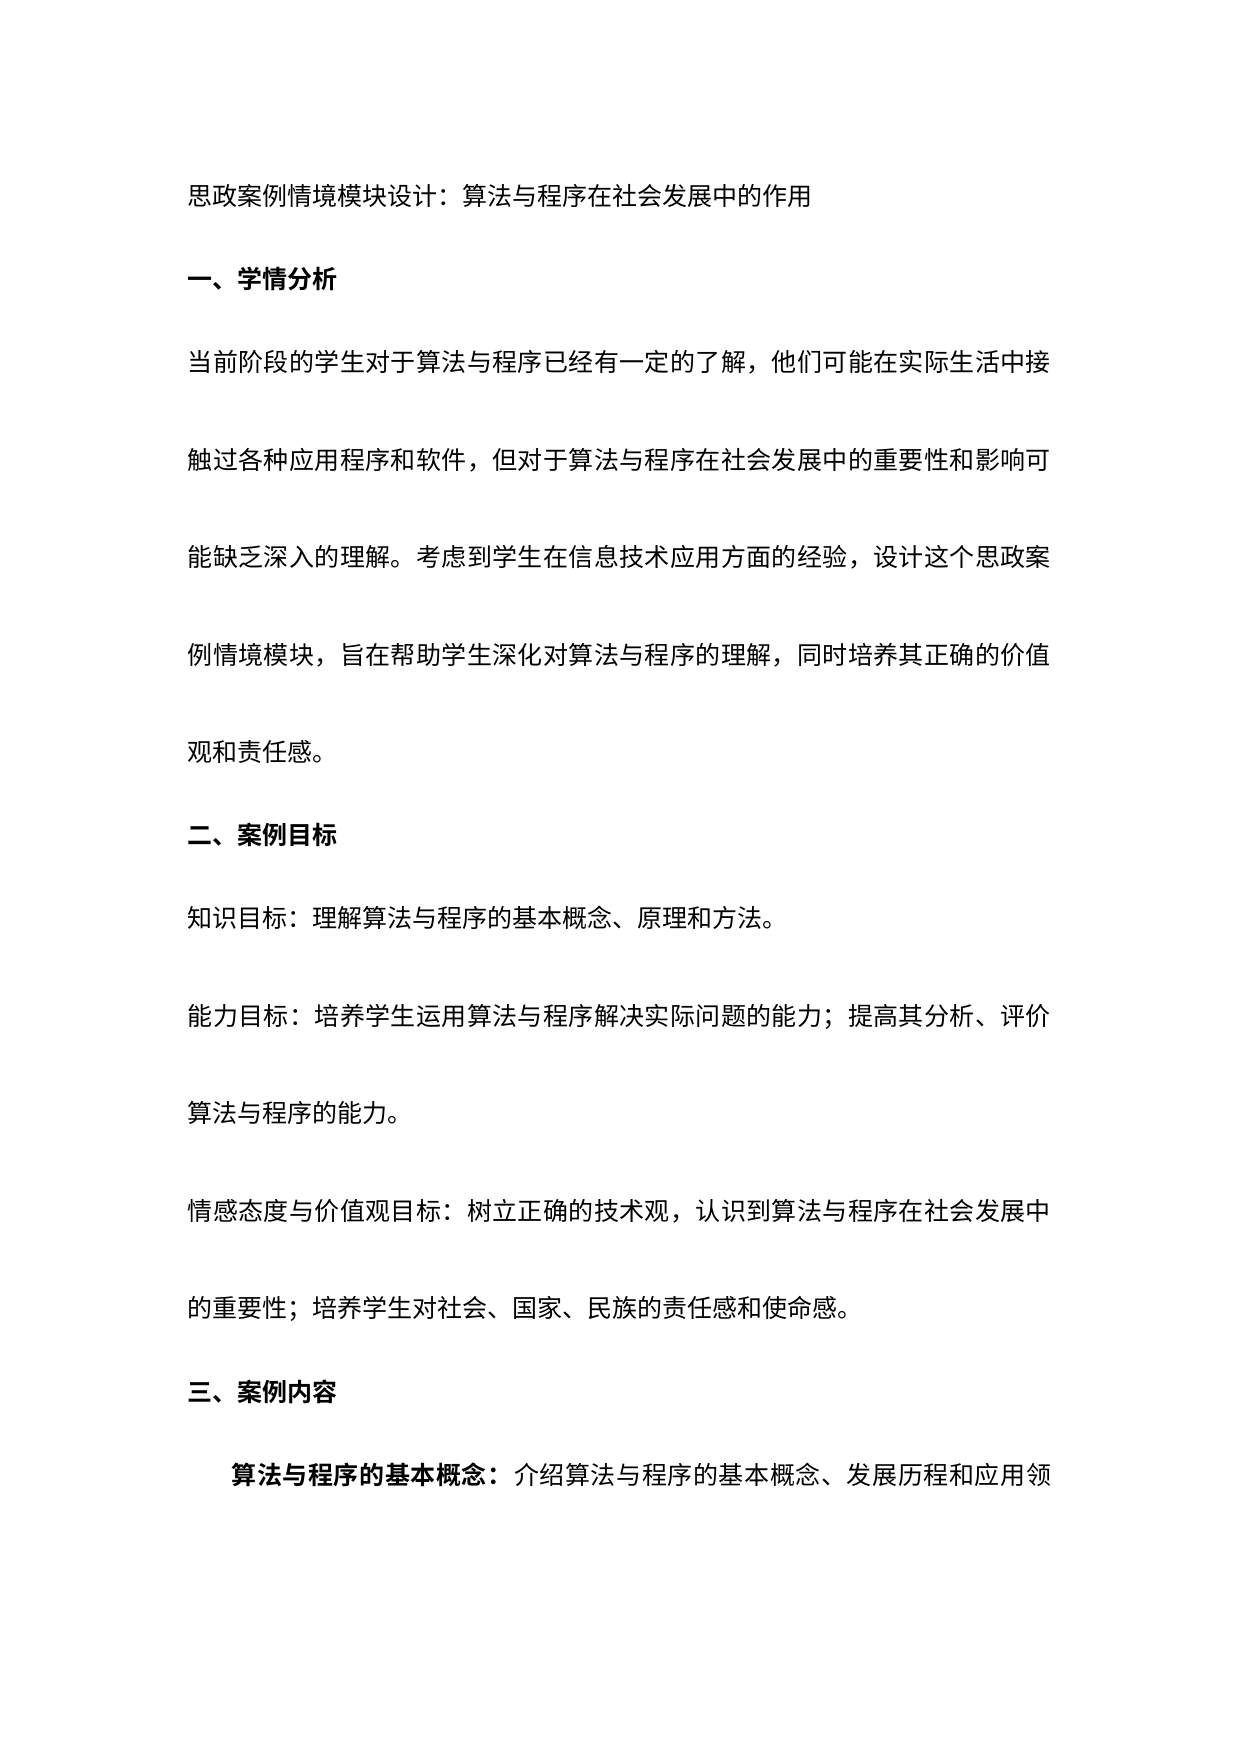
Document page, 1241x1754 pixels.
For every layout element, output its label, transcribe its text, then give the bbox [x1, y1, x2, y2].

text 知识目标：理解算法与程序的基本概念、原理和方法。 能力目标：培养学生运用算法与程序解决实际问题的能力；提高其分析、评价算法与程序的能力。 情感态度与价值观目标：树立正确的技术观，认识到算法与程序在社会发展中的重要性；培养学生对社会、国家、民族的责任感和使命感。 [187, 884, 1053, 1339]
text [187, 1441, 1053, 1506]
text 一、学情分析 [187, 245, 1053, 310]
text 二、案例目标 [187, 801, 1053, 866]
text 思政案例情境模块设计：算法与程序在社会发展中的作用 [187, 162, 1053, 227]
text 三、案例内容 [187, 1358, 1053, 1423]
text 当前阶段的学生对于算法与程序已经有一定的了解，他们可能在实际生活中接触过各种应用程序和软件，但对于算法与程序在社会发展中的重要性和影响可能缺乏深入的理解。考虑到学生在信息技术应用方面的经验，设计这个思政案例情境模块，旨在帮助学生深化对算法与程序的理解，同时培养其正确的价值观和责任感。 [187, 328, 1053, 783]
